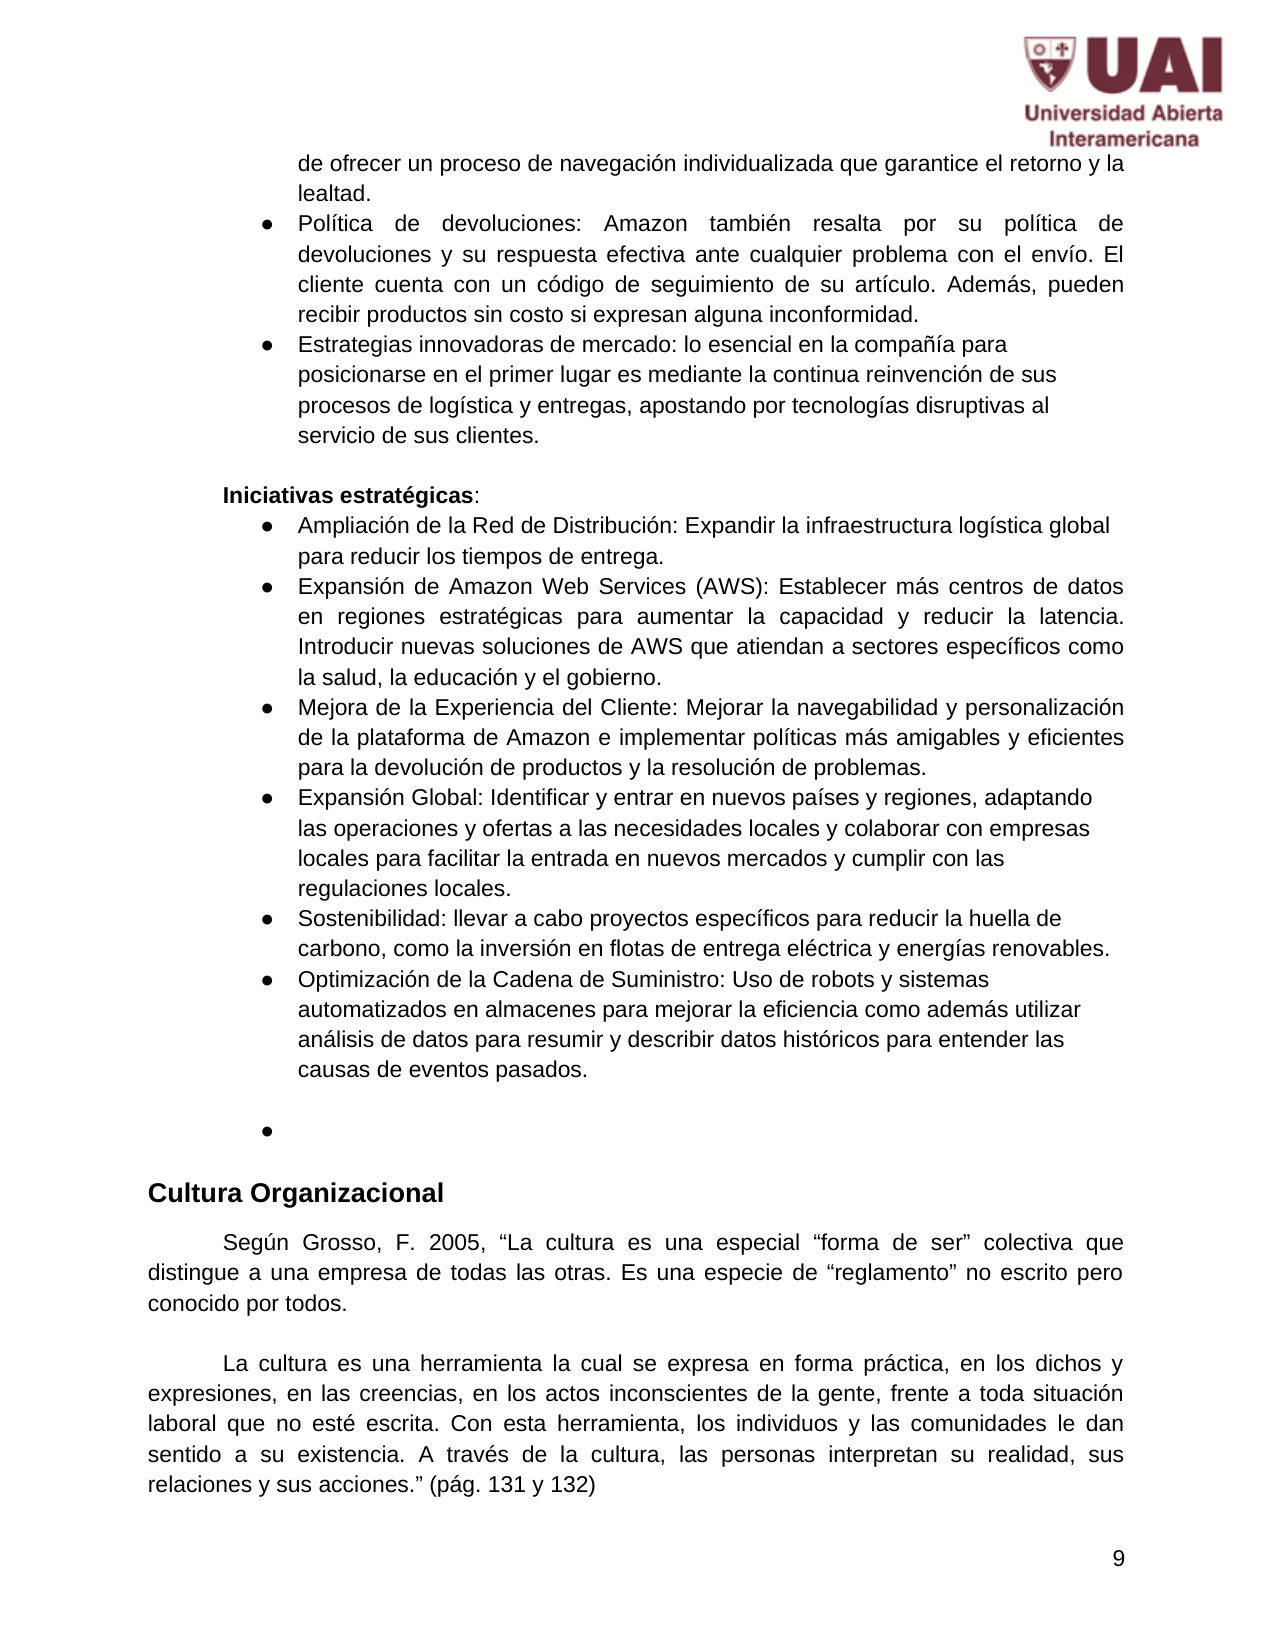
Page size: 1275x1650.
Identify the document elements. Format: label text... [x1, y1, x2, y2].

list Política de devoluciones: Amazon también resalta por su política de devoluciones y su respuesta efectiva ante cualquier problema con el envío. El cliente cuenta con un código de seguimiento de su artículo. Además, pueden recibir productos sin costo si expresan alguna inconformidad. [260, 210, 1125, 327]
list Estrategias innovadoras de mercado: lo esencial en la compañía para posicionarse en el primer lugar es mediante la continua reinvención de sus procesos de logística y entregas, apostando por tecnologías disruptivas al servicio de sus clientes. [260, 331, 1125, 448]
list Optimización de la Cadena de Suministro: Uso de robots y sistemas automatizados en almacenes para mejorar la eficiencia como además utilizar análisis de datos para resumir y describir datos históricos para entender las causas de eventos pasados. [260, 966, 1125, 1083]
text La cultura es una herramienta la cual se expresa en forma práctica, en los dichos y expresiones, en las creencias, en los actos inconscientes de la gente, frente a toda situación laboral que no esté escrita. Con esta herramienta, los individuos y las comunidades le dan sentido a su existencia. A través de la cultura, las personas interpretan su realidad, sus relaciones y sus acciones.” (pág. 131 y 132) [148, 1350, 1125, 1497]
list Ampliación de la Red de Distribución: Expandir la infraestructura logística global para reducir los tiempos de entrega. [260, 512, 1125, 569]
picture [1021, 34, 1225, 150]
text Según Grosso, F. 2005, “La cultura es una especial “forma de ser” colectiva que distingue a una empresa de todas las otras. Es una especie de “reglamento” no escrito pero conocido por todos. [148, 1229, 1125, 1316]
list Expansión Global: Identificar y entrar en nuevos países y regiones, adaptando las operaciones y ofertas a las necesidades locales y colaborar con empresas locales para facilitar la entrada en nuevos mercados y cumplir con las regulaciones locales. [260, 784, 1125, 901]
list Expansión de Amazon Web Services (AWS): Establecer más centros de datos en regiones estratégicas para aumentar la capacidad y reducir la latencia. Introducir nuevas soluciones de AWS que atiendan a sectores específicos como la salud, la educación y el gobierno. [260, 573, 1125, 690]
subtitle Cultura Organizacional [148, 1177, 1125, 1208]
list Sostenibilidad: llevar a cabo proyectos específicos para reducir la huella de carbono, como la inversión en flotas de entrega eléctrica y energías renovables. [260, 905, 1125, 962]
text Iniciativas estratégicas: [223, 482, 1125, 509]
list Mejora de la Experiencia del Cliente: Mejorar la navegabilidad y personalización de la plataforma de Amazon e implementar políticas más amigables y eficientes para la devolución de productos y la resolución de problemas. [260, 694, 1125, 781]
